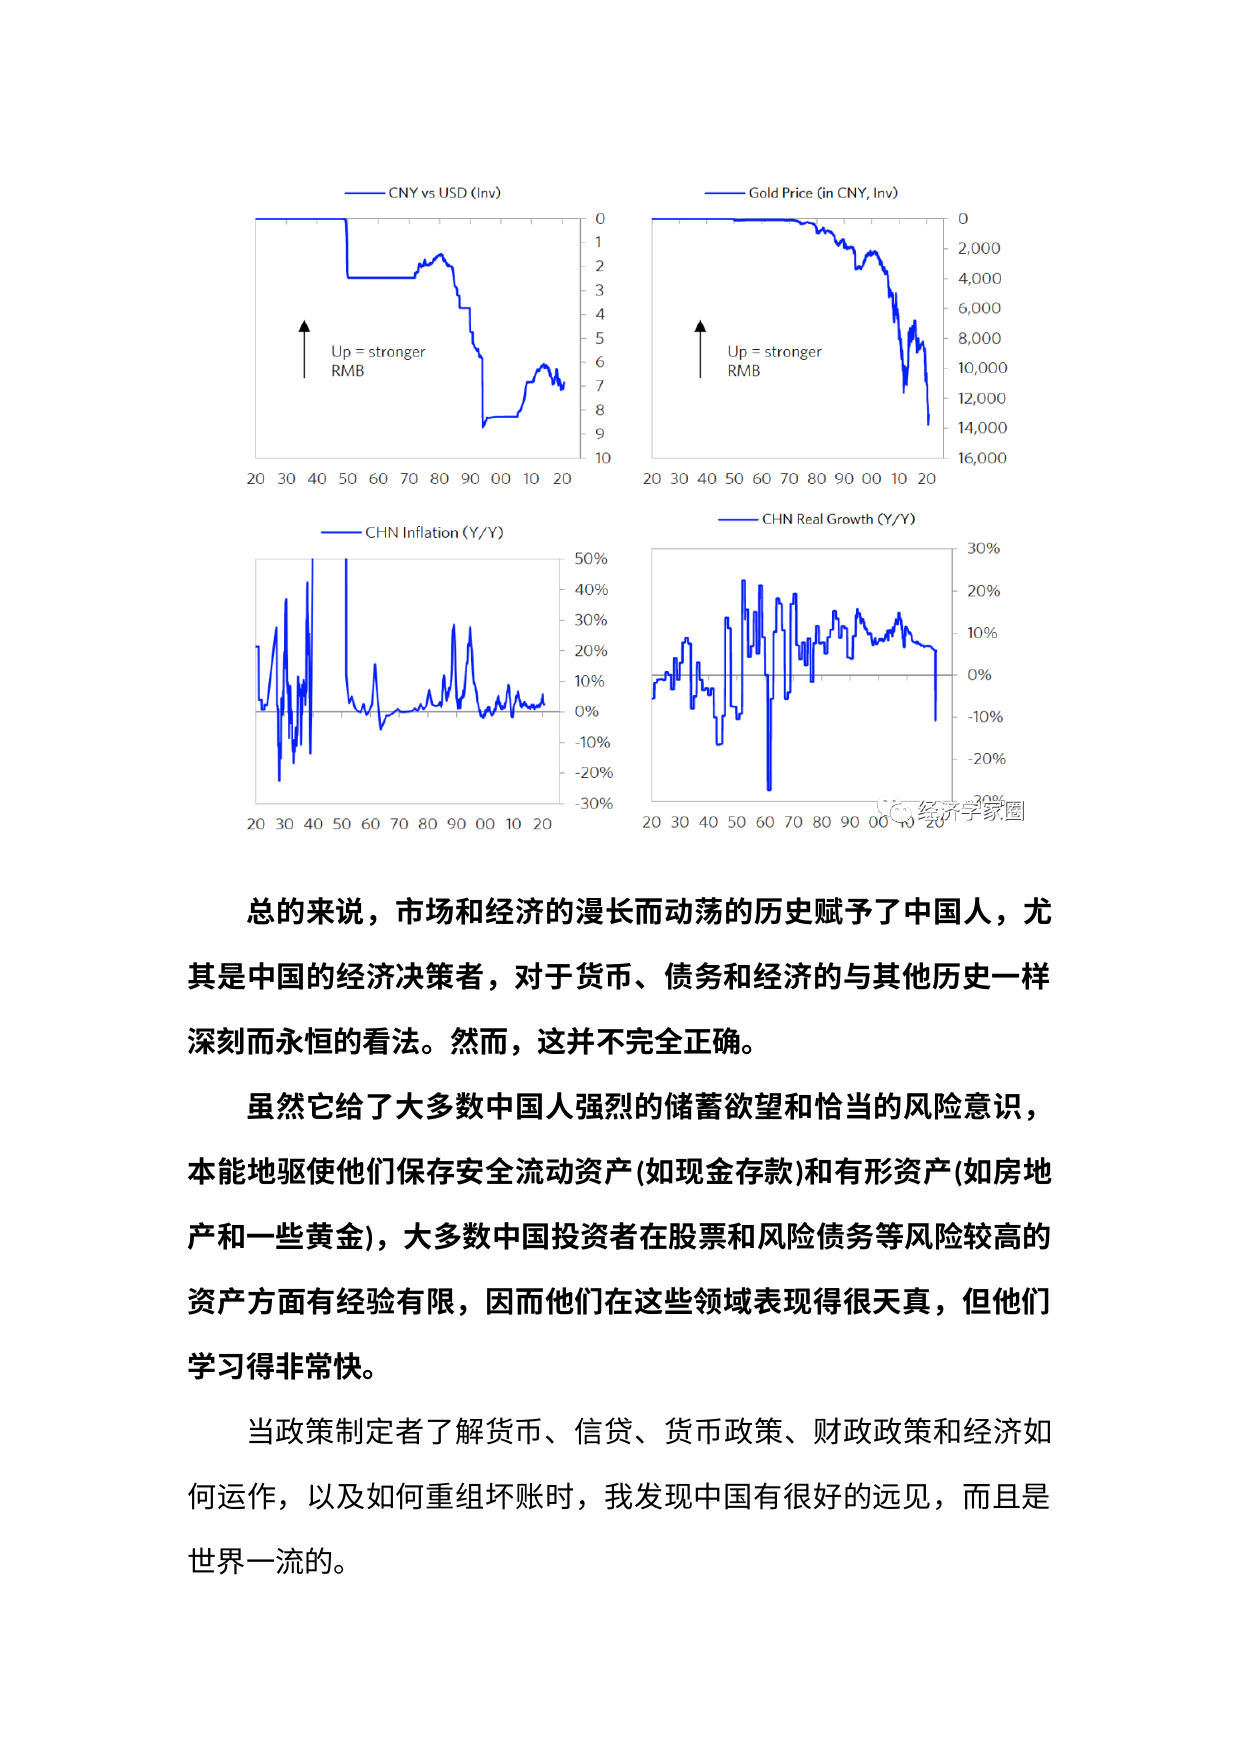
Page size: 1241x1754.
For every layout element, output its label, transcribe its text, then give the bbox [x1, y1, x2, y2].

text 虽然它给了大多数中国人强烈的储蓄欲望和恰当的风险意识，本能地驱使他们保存安全流动资产(如现金存款)和有形资产(如房地产和一些黄金)，大多数中国投资者在股票和风险债务等风险较高的资产方面有经验有限，因而他们在这些领域表现得很天真，但他们学习得非常快。 [187, 1072, 1053, 1397]
text 总的来说，市场和经济的漫长而动荡的历史赋予了中国人，尤其是中国的经济决策者，对于货币、债务和经济的与其他历史一样深刻而永恒的看法。然而，这并不完全正确。 [187, 877, 1053, 1072]
picture [187, 162, 1053, 849]
text 当政策制定者了解货币、信贷、货币政策、财政政策和经济如何运作，以及如何重组坏账时，我发现中国有很好的远见，而且是世界一流的。 [187, 1397, 1053, 1592]
